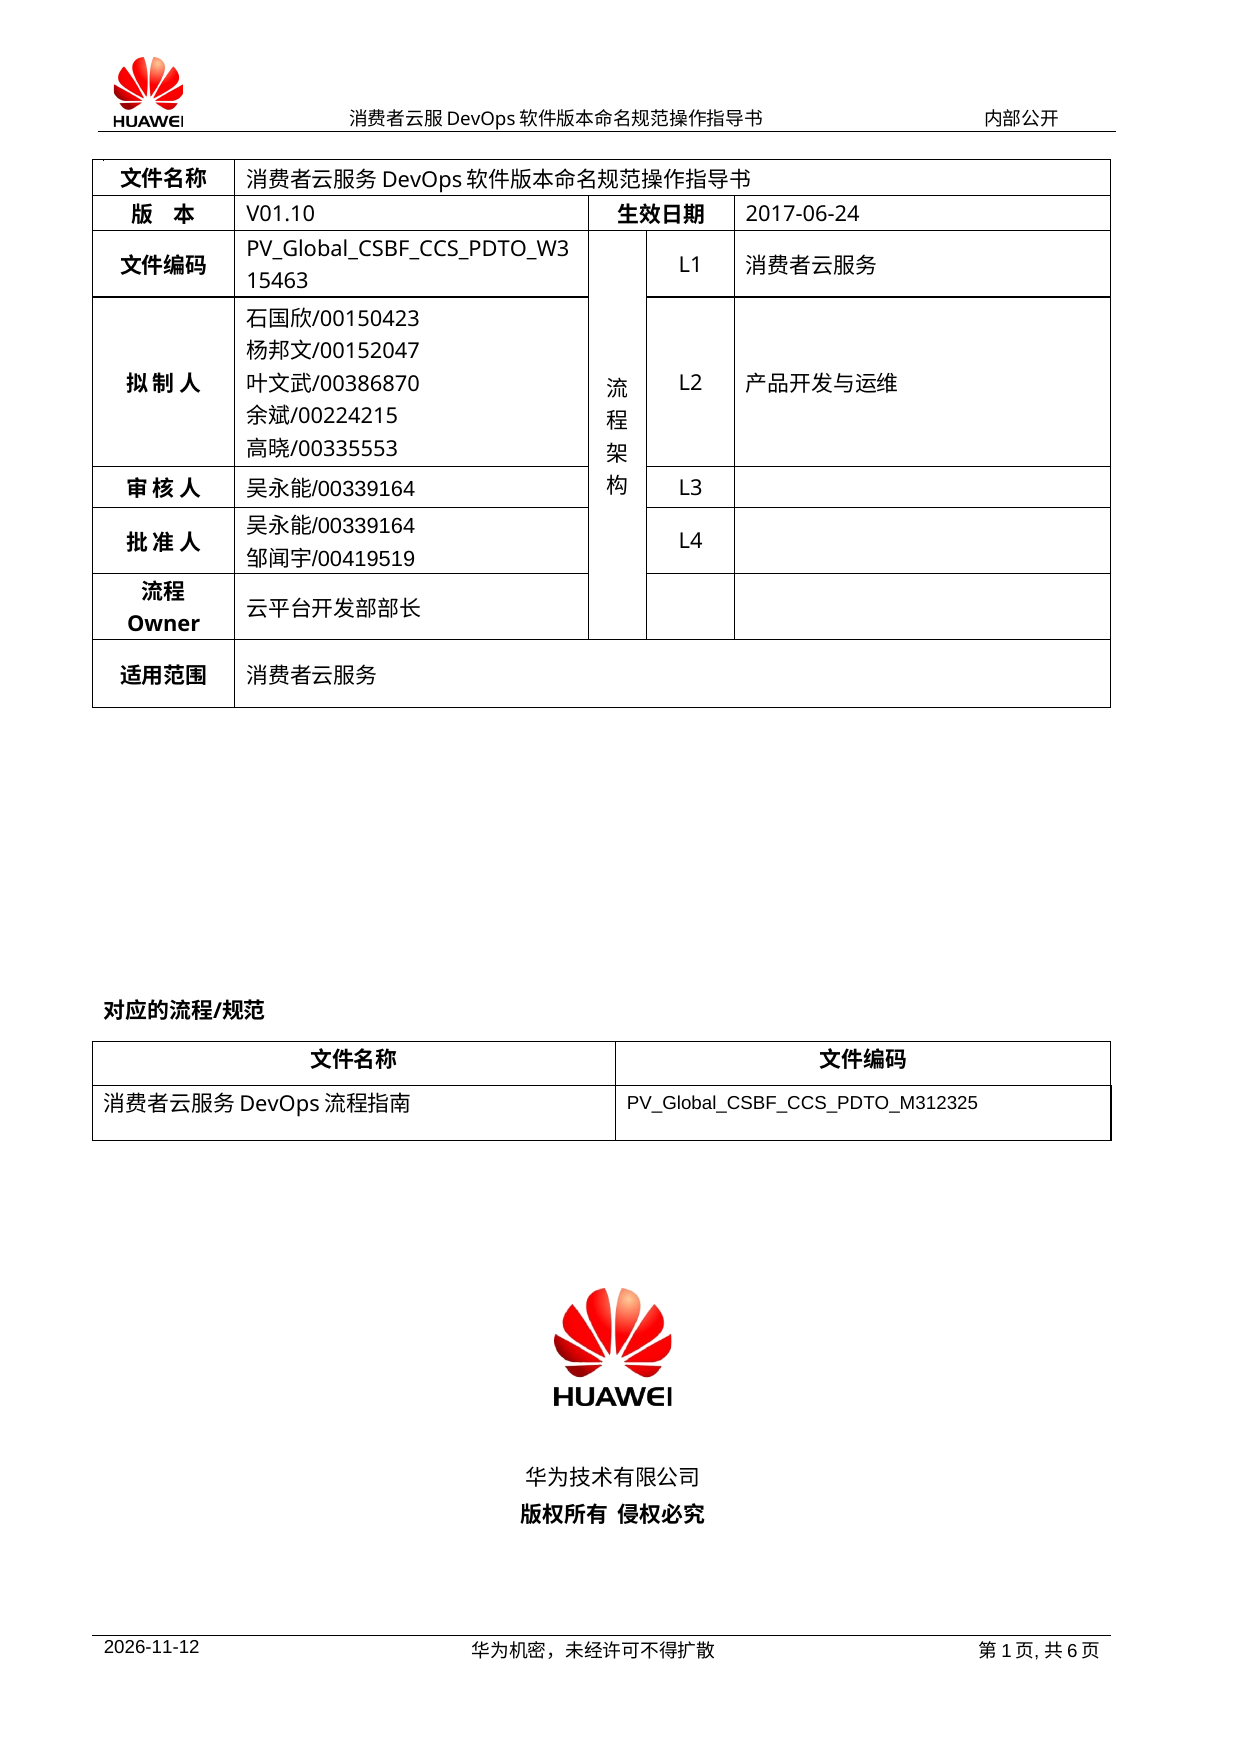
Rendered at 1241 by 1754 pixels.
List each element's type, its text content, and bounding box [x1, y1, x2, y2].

table_cell [647, 574, 734, 639]
table_cell 生效日期 [589, 196, 734, 230]
table_cell 2017-06-24 [735, 196, 1110, 230]
table_header 文件名称 [93, 1042, 615, 1085]
table_cell 吴永能/00339164 邹闻宇/00419519 [235, 508, 588, 573]
table_header 文件名称 [93, 160, 234, 195]
table_cell 产品开发与运维 [735, 298, 1110, 466]
table_cell V01.10 [235, 196, 588, 230]
table_cell PV_Global_CSBF_CCS_PDTO_M312325 [616, 1086, 1110, 1140]
table_header 消费者云服务DevOps软件版本命名规范操作指导书 [235, 160, 1110, 195]
table_cell 文件编码 [93, 231, 234, 296]
table_cell 云平台开发部部长 [235, 574, 588, 639]
table_cell [735, 574, 1110, 639]
text 对应的流程/规范 [103, 992, 1122, 1025]
table_cell 石国欣/00150423 杨邦文/00152047 叶文武/00386870 余斌/00224215 高晓/00335553 [235, 298, 588, 466]
table_cell 流程架构 [589, 231, 646, 639]
table_header 文件编码 [616, 1042, 1110, 1085]
text 华为技术有限公司 [103, 1460, 1122, 1492]
table_cell L4 [647, 508, 734, 573]
table_cell 消费者云服务 [735, 231, 1110, 296]
picture [554, 1288, 672, 1406]
table_cell 审 核 人 [93, 467, 234, 507]
picture [113, 57, 183, 127]
table_cell L3 [647, 467, 734, 507]
table_cell 版 本 [93, 196, 234, 230]
table_cell 流程Owner [93, 574, 234, 639]
table_cell 消费者云服务 [235, 640, 1110, 707]
table_cell [735, 508, 1110, 573]
table_cell 吴永能/00339164 [235, 467, 588, 507]
table_cell [735, 467, 1110, 507]
table_cell L2 [647, 298, 734, 466]
table_cell PV_Global_CSBF_CCS_PDTO_W315463 [235, 231, 588, 296]
table_cell 批 准 人 [93, 508, 234, 573]
table_cell 适用范围 [93, 640, 234, 707]
text 版权所有 侵权必究 [103, 1497, 1122, 1529]
table_cell 拟 制 人 [93, 298, 234, 466]
table_cell 消费者云服务DevOps流程指南 [93, 1086, 615, 1140]
table_cell L1 [647, 231, 734, 296]
